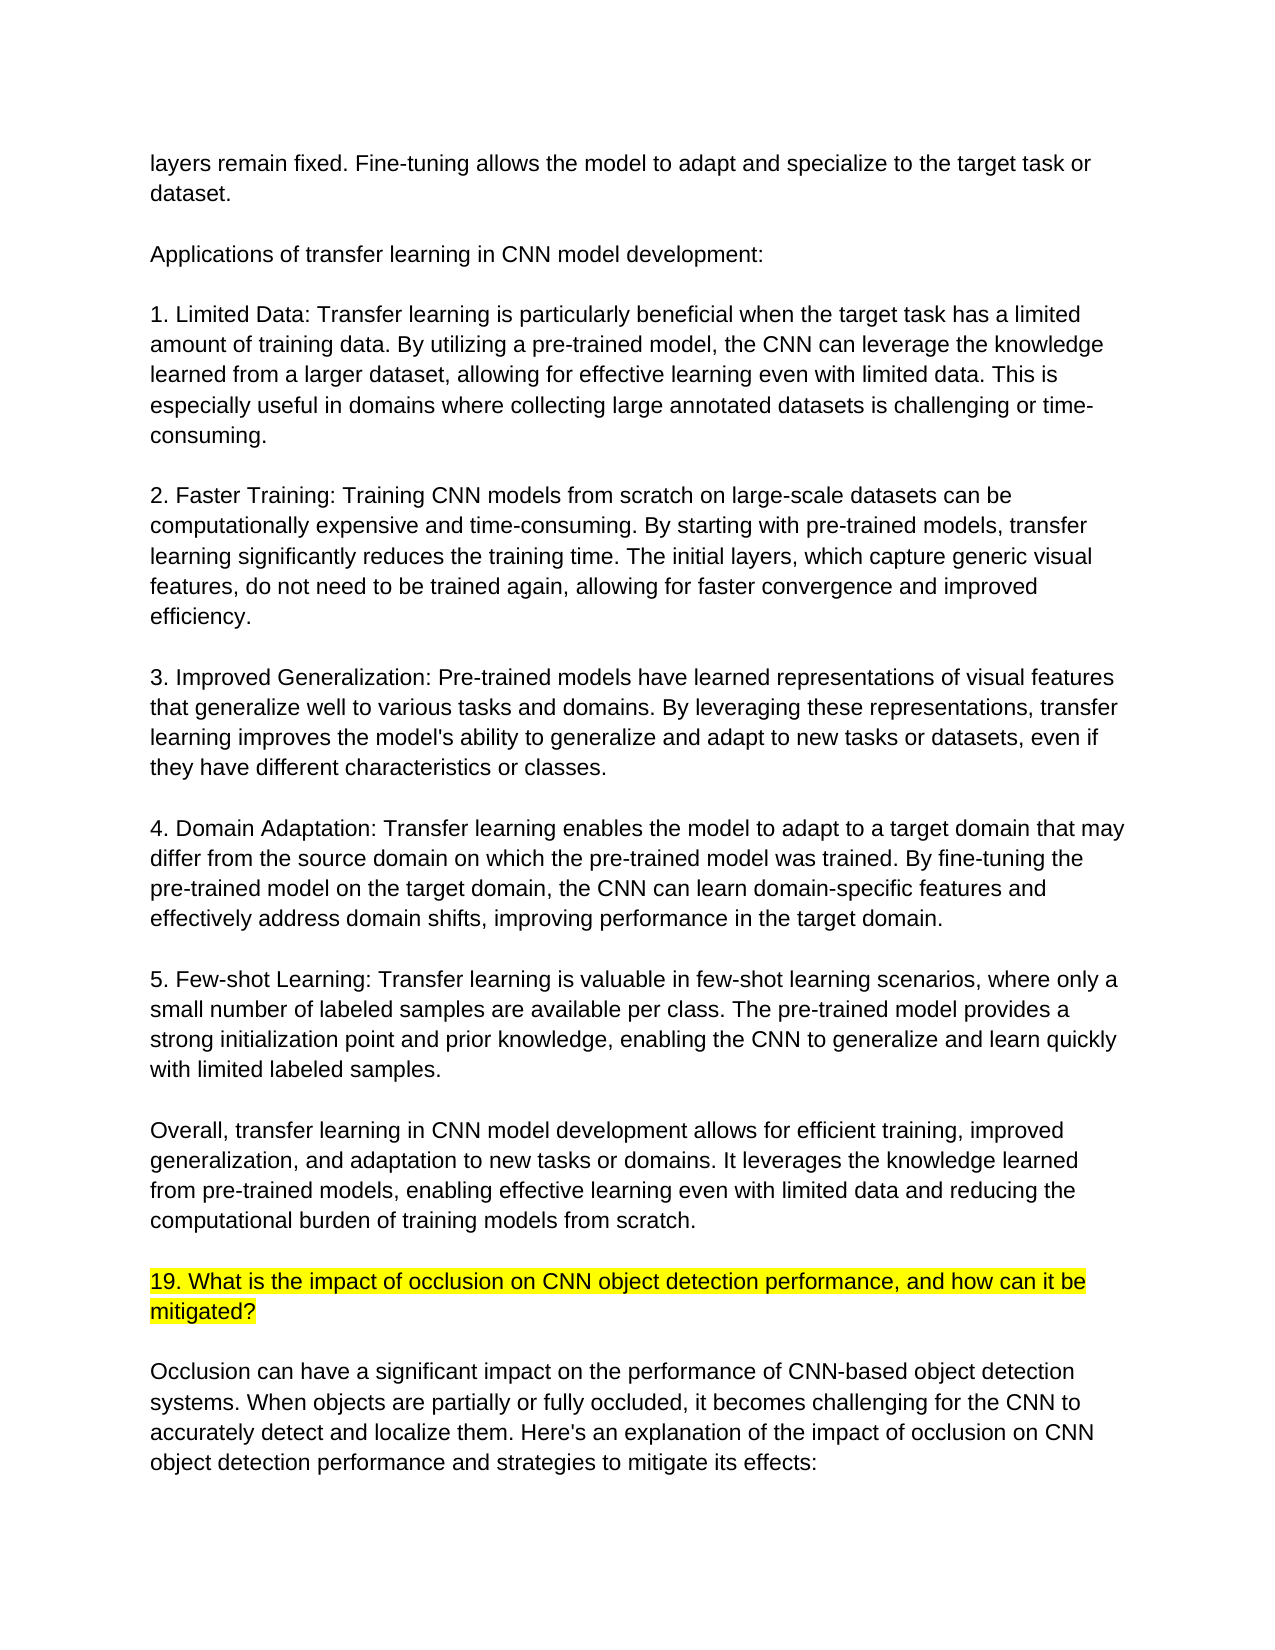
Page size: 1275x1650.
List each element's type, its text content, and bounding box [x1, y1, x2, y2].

text Overall, transfer learning in CNN model development allows for efficient training, improved generalization, and adaptation to new tasks or domains. It leverages the knowledge learned from pre-trained models, enabling effective learning even with limited data and reducing the computational burden of training models from scratch. [150, 1117, 1125, 1234]
text Applications of transfer learning in CNN model development: [150, 241, 1125, 267]
text 2. Faster Training: Training CNN models from scratch on large-scale datasets can be computationally expensive and time-consuming. By starting with pre-trained models, transfer learning significantly reduces the training time. The initial layers, which capture generic visual features, do not need to be trained again, allowing for faster convergence and improved efficiency. [150, 482, 1125, 629]
text Occlusion can have a significant impact on the performance of CNN-based object detection systems. When objects are partially or fully occluded, it becomes challenging for the CNN to accurately detect and localize them. Here's an explanation of the impact of occlusion on CNN object detection performance and strategies to mitigate its effects: [150, 1358, 1125, 1475]
text 4. Domain Adaptation: Transfer learning enables the model to adapt to a target domain that may differ from the source domain on which the pre-trained model was trained. By fine-tuning the pre-trained model on the target domain, the CNN can learn domain-specific features and effectively address domain shifts, improving performance in the target domain. [150, 814, 1125, 932]
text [150, 150, 1125, 207]
text 19. What is the impact of occlusion on CNN object detection performance, and how can it be mitigated? [150, 1268, 1125, 1324]
text 3. Improved Generalization: Pre-trained models have learned representations of visual features that generalize well to various tasks and domains. By leveraging these representations, transfer learning improves the model's ability to generalize and adapt to new tasks or datasets, even if they have different characteristics or classes. [150, 663, 1125, 781]
text 1. Limited Data: Transfer learning is particularly beneficial when the target task has a limited amount of training data. By utilizing a pre-trained model, the CNN can leverage the knowledge learned from a larger dataset, allowing for effective learning even with limited data. This is especially useful in domains where collecting large annotated datasets is challenging or time-consuming. [150, 301, 1125, 448]
text 5. Few-shot Learning: Transfer learning is valuable in few-shot learning scenarios, where only a small number of labeled samples are available per class. The pre-trained model provides a strong initialization point and prior knowledge, enabling the CNN to generalize and learn quickly with limited labeled samples. [150, 966, 1125, 1083]
